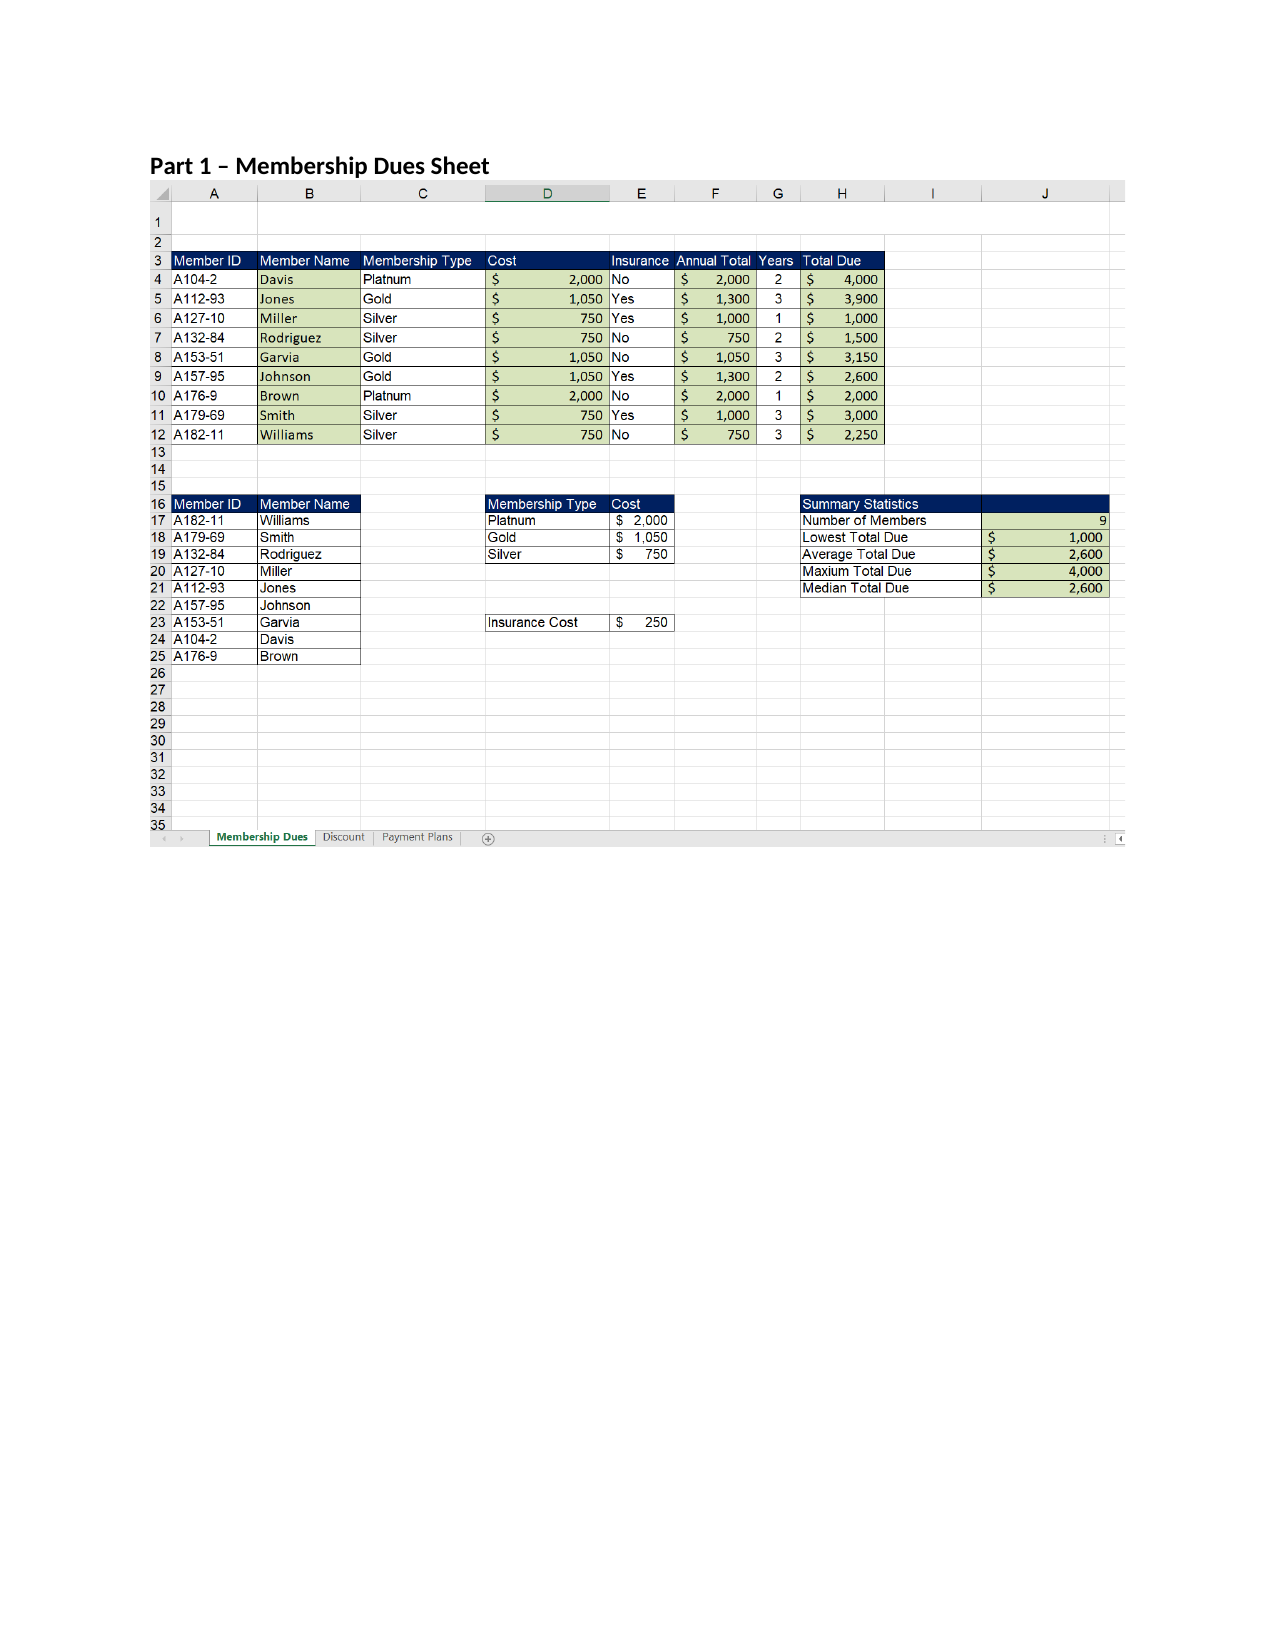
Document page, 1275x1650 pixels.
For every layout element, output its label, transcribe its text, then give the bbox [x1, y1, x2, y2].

text Part 1 – Membership Dues Sheet [150, 150, 1125, 180]
picture [150, 180, 1125, 847]
